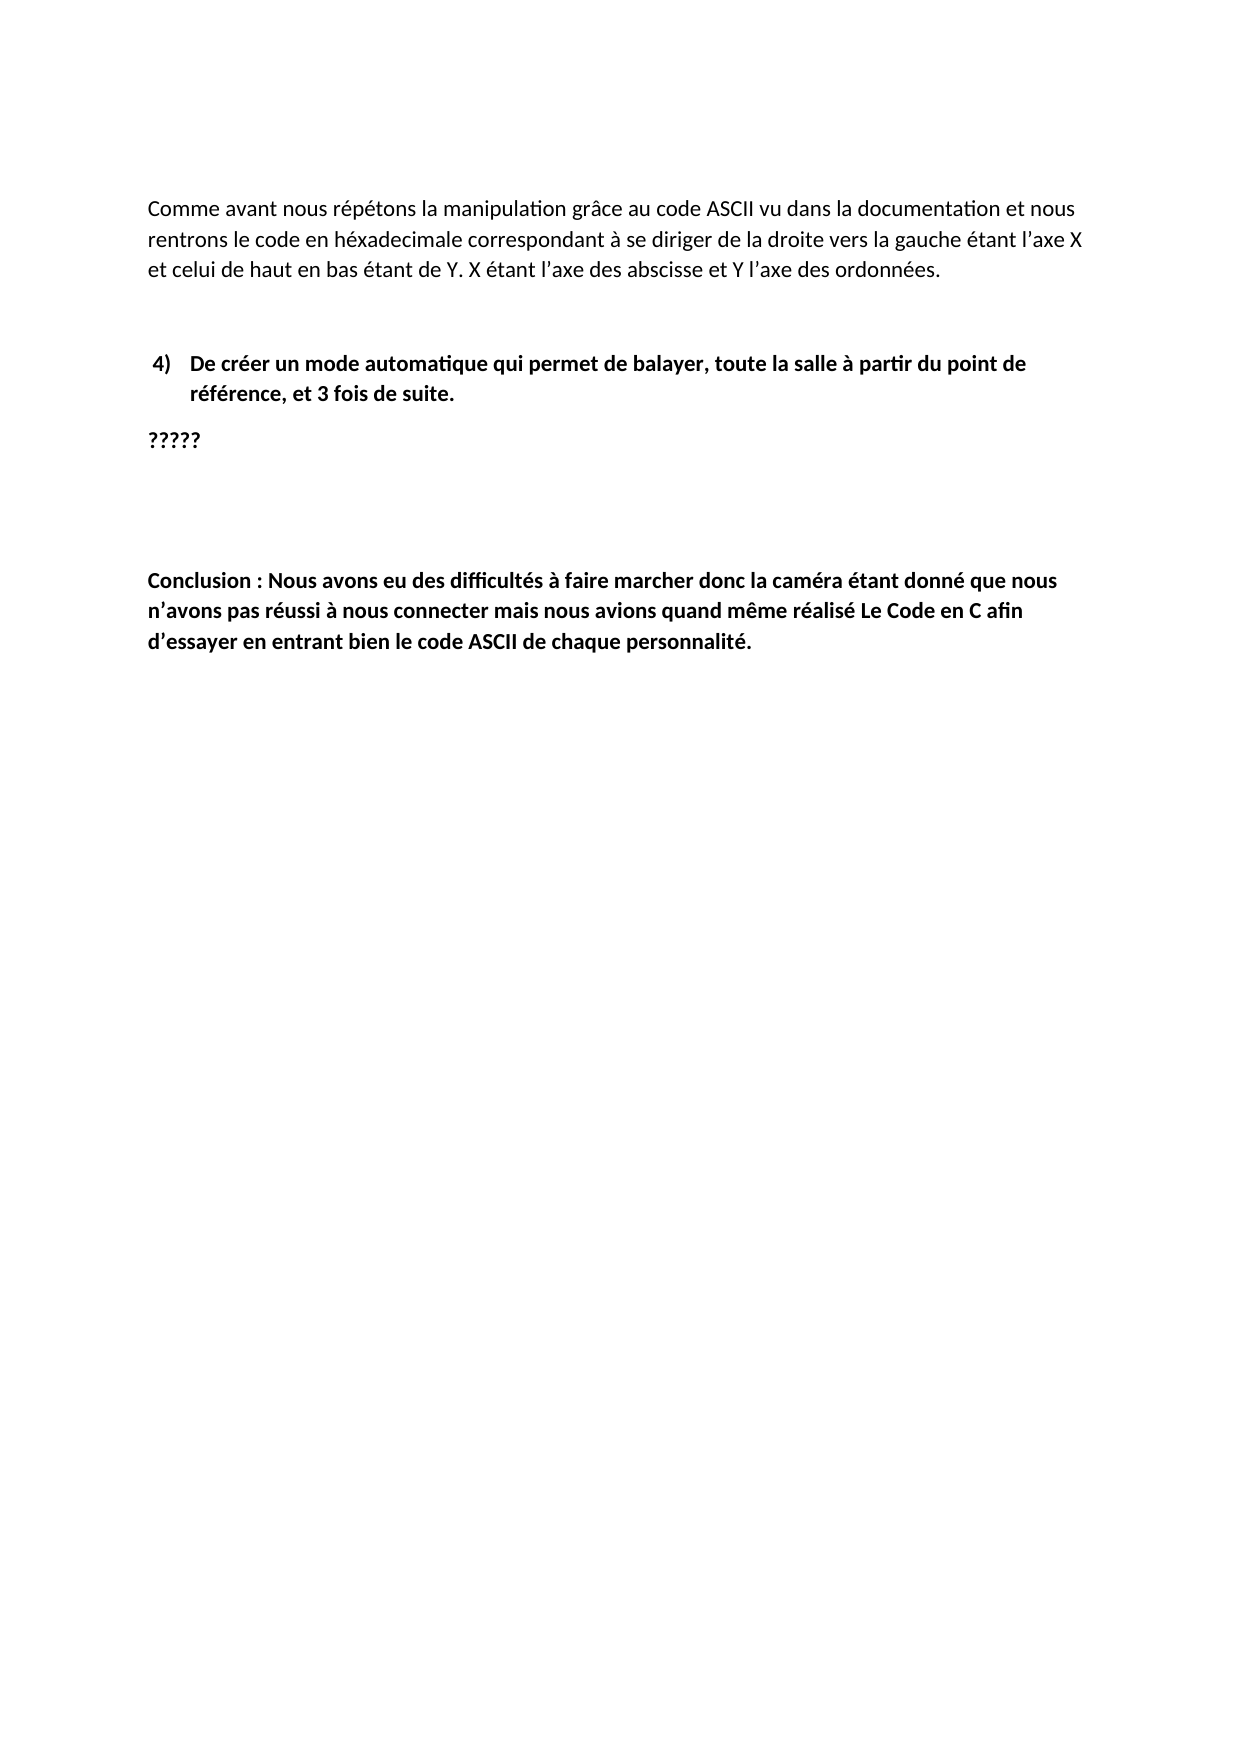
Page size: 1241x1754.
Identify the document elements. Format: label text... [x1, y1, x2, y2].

text Comme avant nous répétons la manipulation grâce au code ASCII vu dans la documentation et nous rentrons le code en héxadecimale correspondant à se diriger de la droite vers la gauche étant l’axe X et celui de haut en bas étant de Y. X étant l’axe des abscisse et Y l’axe des ordonnées. [148, 194, 1093, 283]
list De créer un mode automatique qui permet de balayer, toute la salle à partir du point de référence, et 3 fois de suite. [152, 349, 1093, 407]
text ????? [148, 426, 1093, 454]
text Conclusion : Nous avons eu des difficultés à faire marcher donc la caméra étant donné que nous n’avons pas réussi à nous connecter mais nous avions quand même réalisé Le Code en C afin d’essayer en entrant bien le code ASCII de chaque personnalité. [148, 566, 1093, 655]
